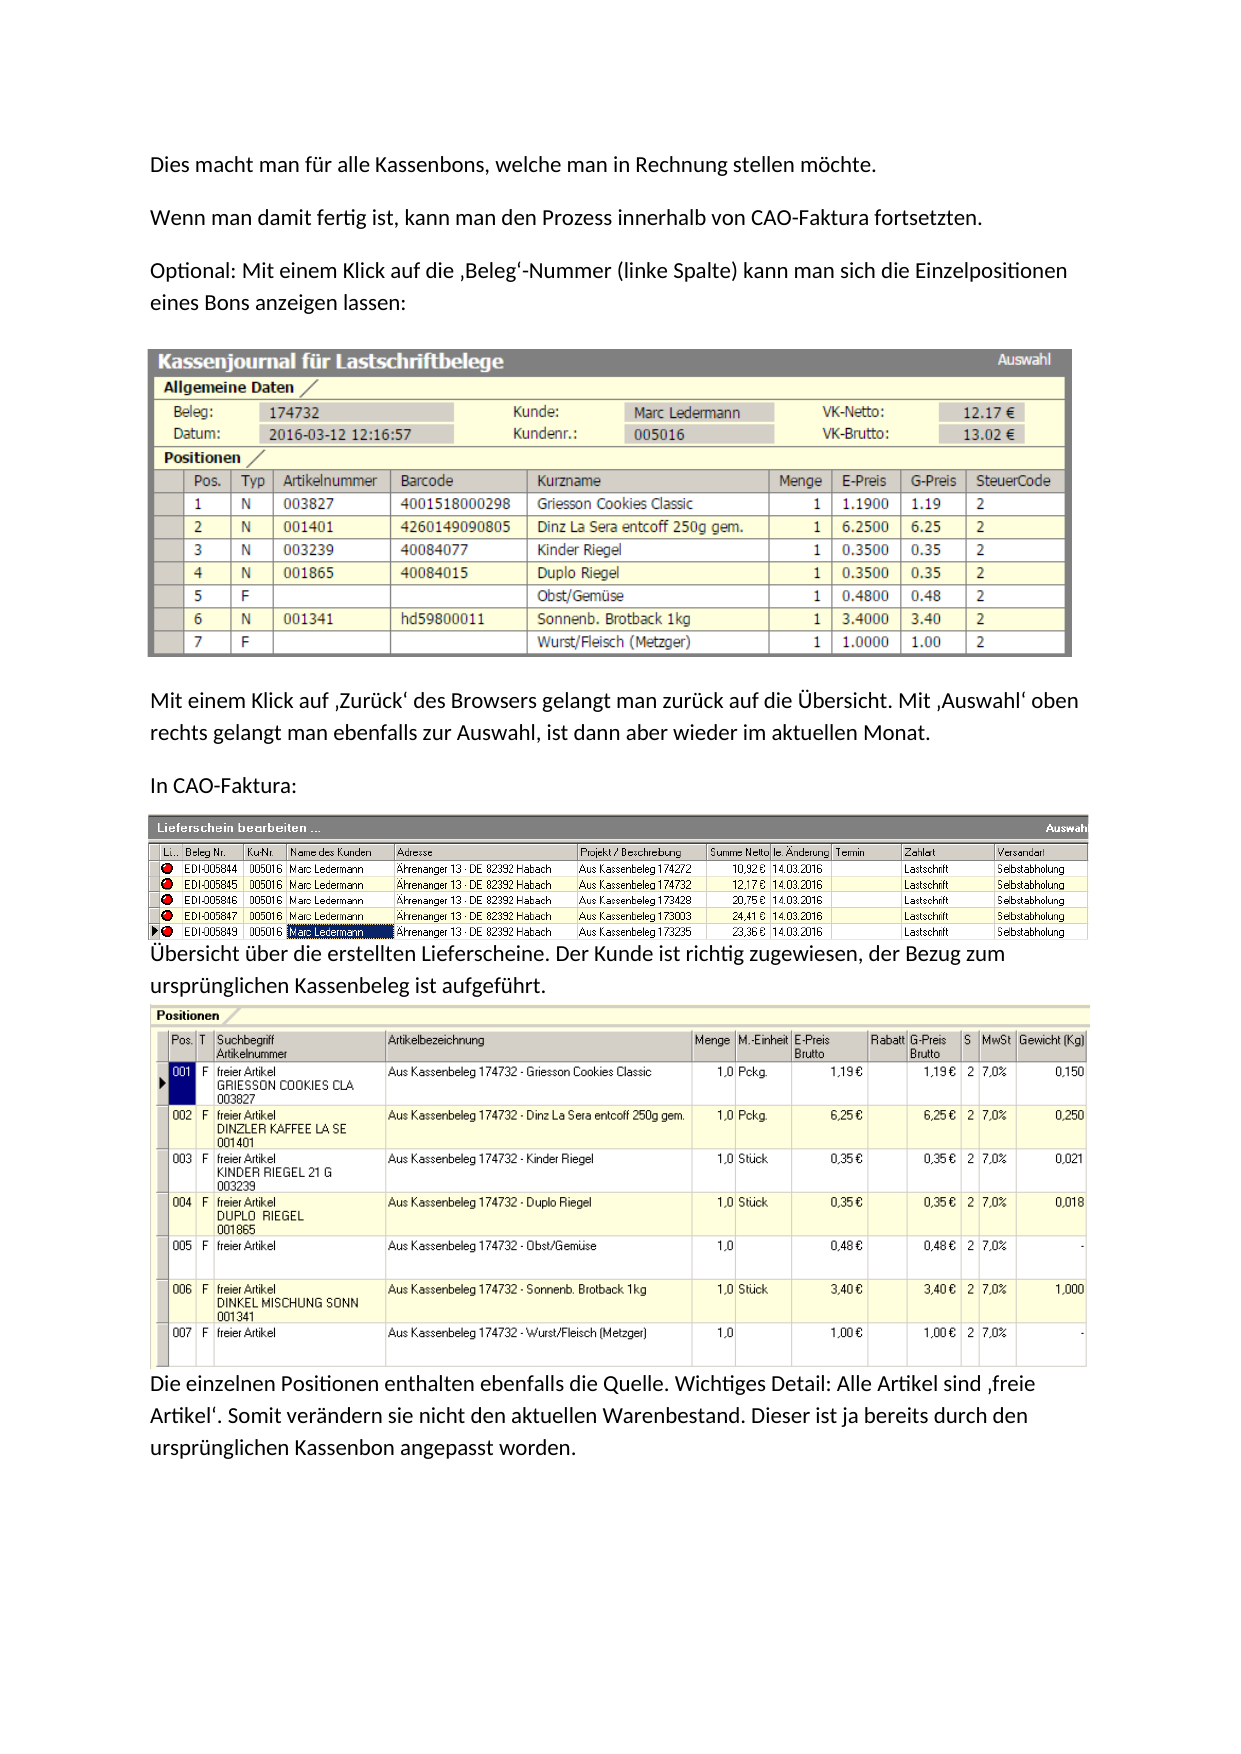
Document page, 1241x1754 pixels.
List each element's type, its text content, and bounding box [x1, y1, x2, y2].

picture [147, 349, 1072, 657]
text Optional: Mit einem Klick auf die ‚Beleg‘-Nummer (linke Spalte) kann man sich die Einzelpositionen eines Bons anzeigen lassen: [150, 256, 1090, 316]
text Wenn man damit fertig ist, kann man den Prozess innerhalb von CAO-Faktura fortsetzten. [150, 203, 1090, 231]
text Dies macht man für alle Kassenbons, welche man in Rechnung stellen möchte. [150, 150, 1090, 178]
picture [148, 814, 1089, 940]
text In CAO-Faktura: Übersicht über die erstellten Lieferscheine. Der Kunde ist richtig zugewiesen, der Bezug zum ursprünglichen Kassenbeleg ist aufgeführt. Die einzelnen Positionen enthalten ebenfalls die Quelle. Wichtiges Detail: Alle Artikel sind ‚freie Artikel‘. Somit verändern sie nicht den aktuellen Warenbestand. Dieser ist ja bereits durch den ursprünglichen Kassenbon angepasst worden. [150, 1369, 1090, 1461]
picture [150, 1004, 1091, 1369]
